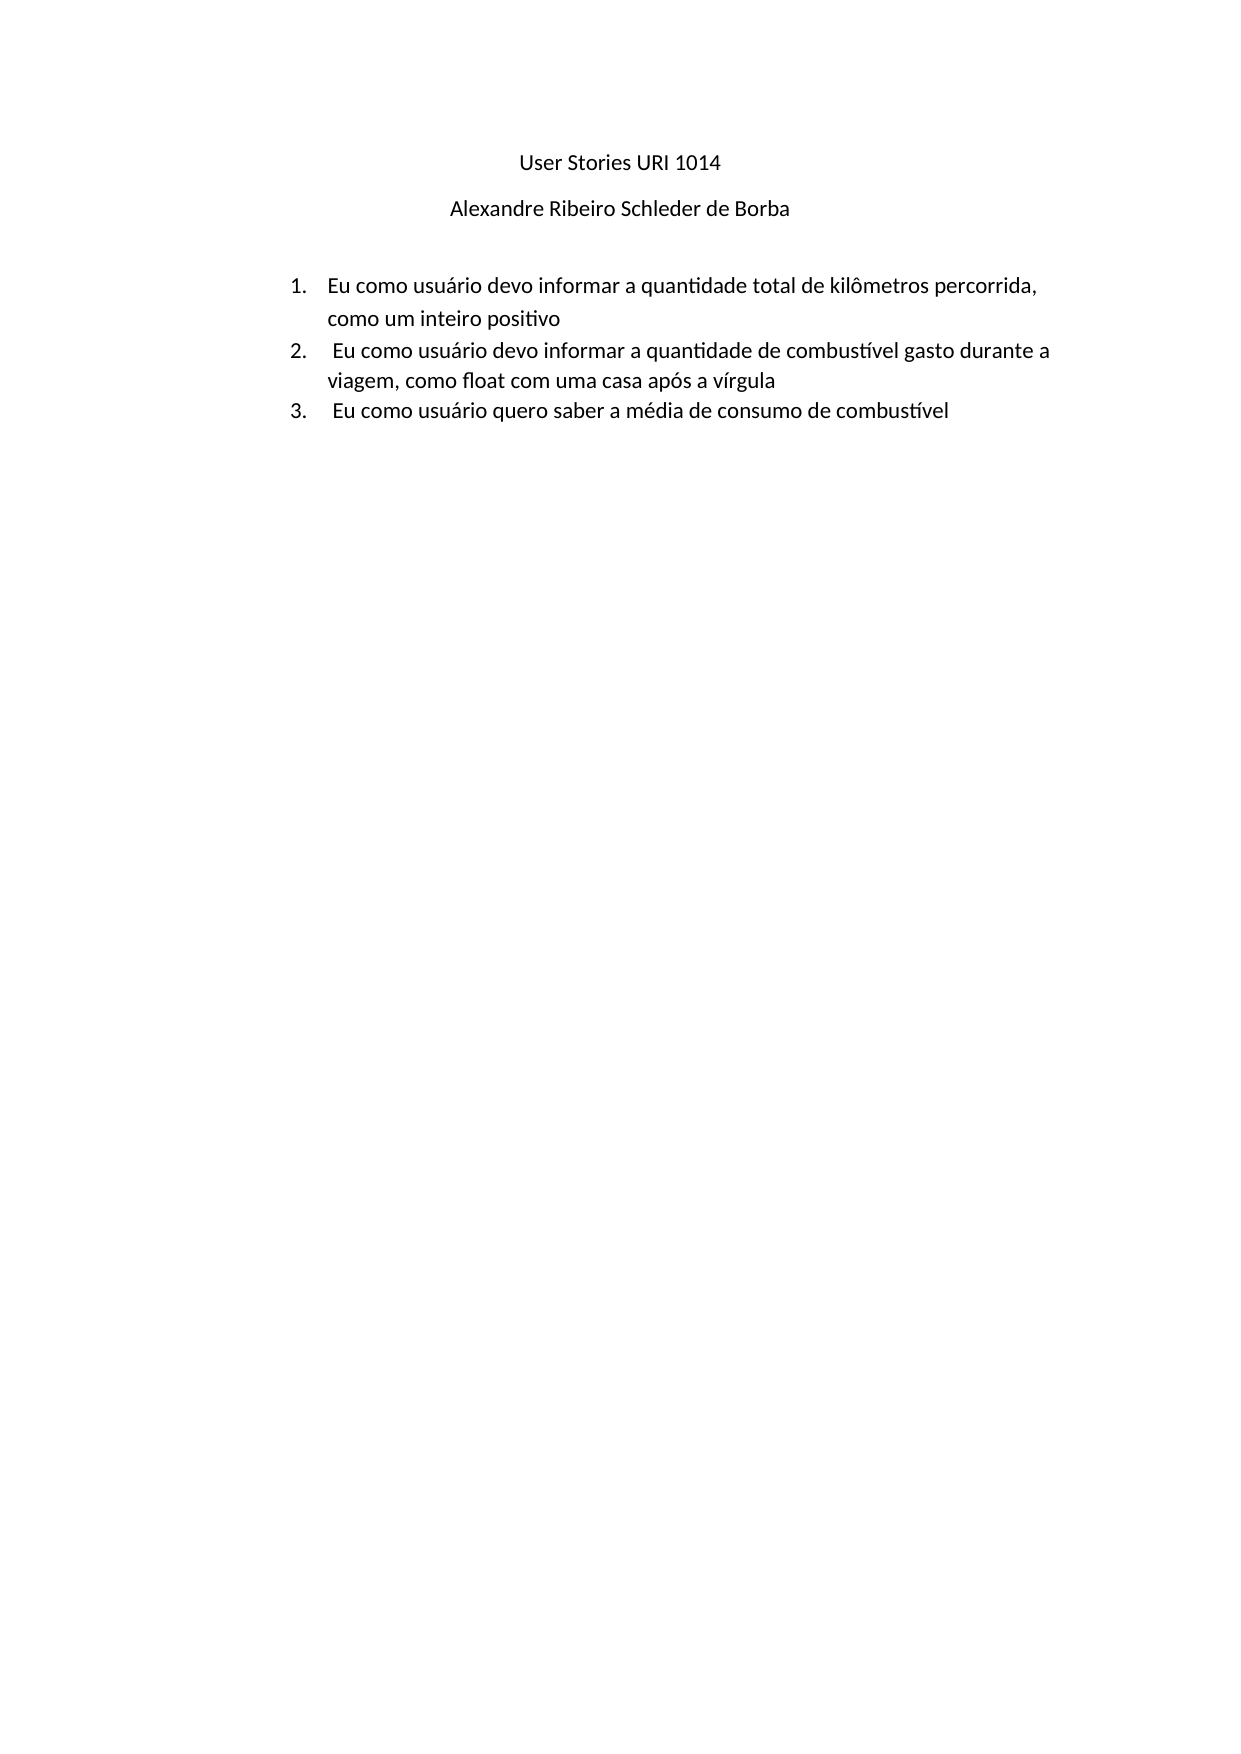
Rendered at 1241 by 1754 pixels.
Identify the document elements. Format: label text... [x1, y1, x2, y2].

list Eu como usuário devo informar a quantidade de combustível gasto durante a viagem, como float com uma casa após a vírgula [290, 336, 1063, 394]
text Alexandre Ribeiro Schleder de Borba [177, 194, 1063, 222]
list Eu como usuário quero saber a média de consumo de combustível [290, 396, 1063, 424]
list Eu como usuário devo informar a quantidade total de kilômetros percorrida, como um inteiro positivo [290, 272, 1063, 332]
text User Stories URI 1014 [177, 148, 1063, 176]
